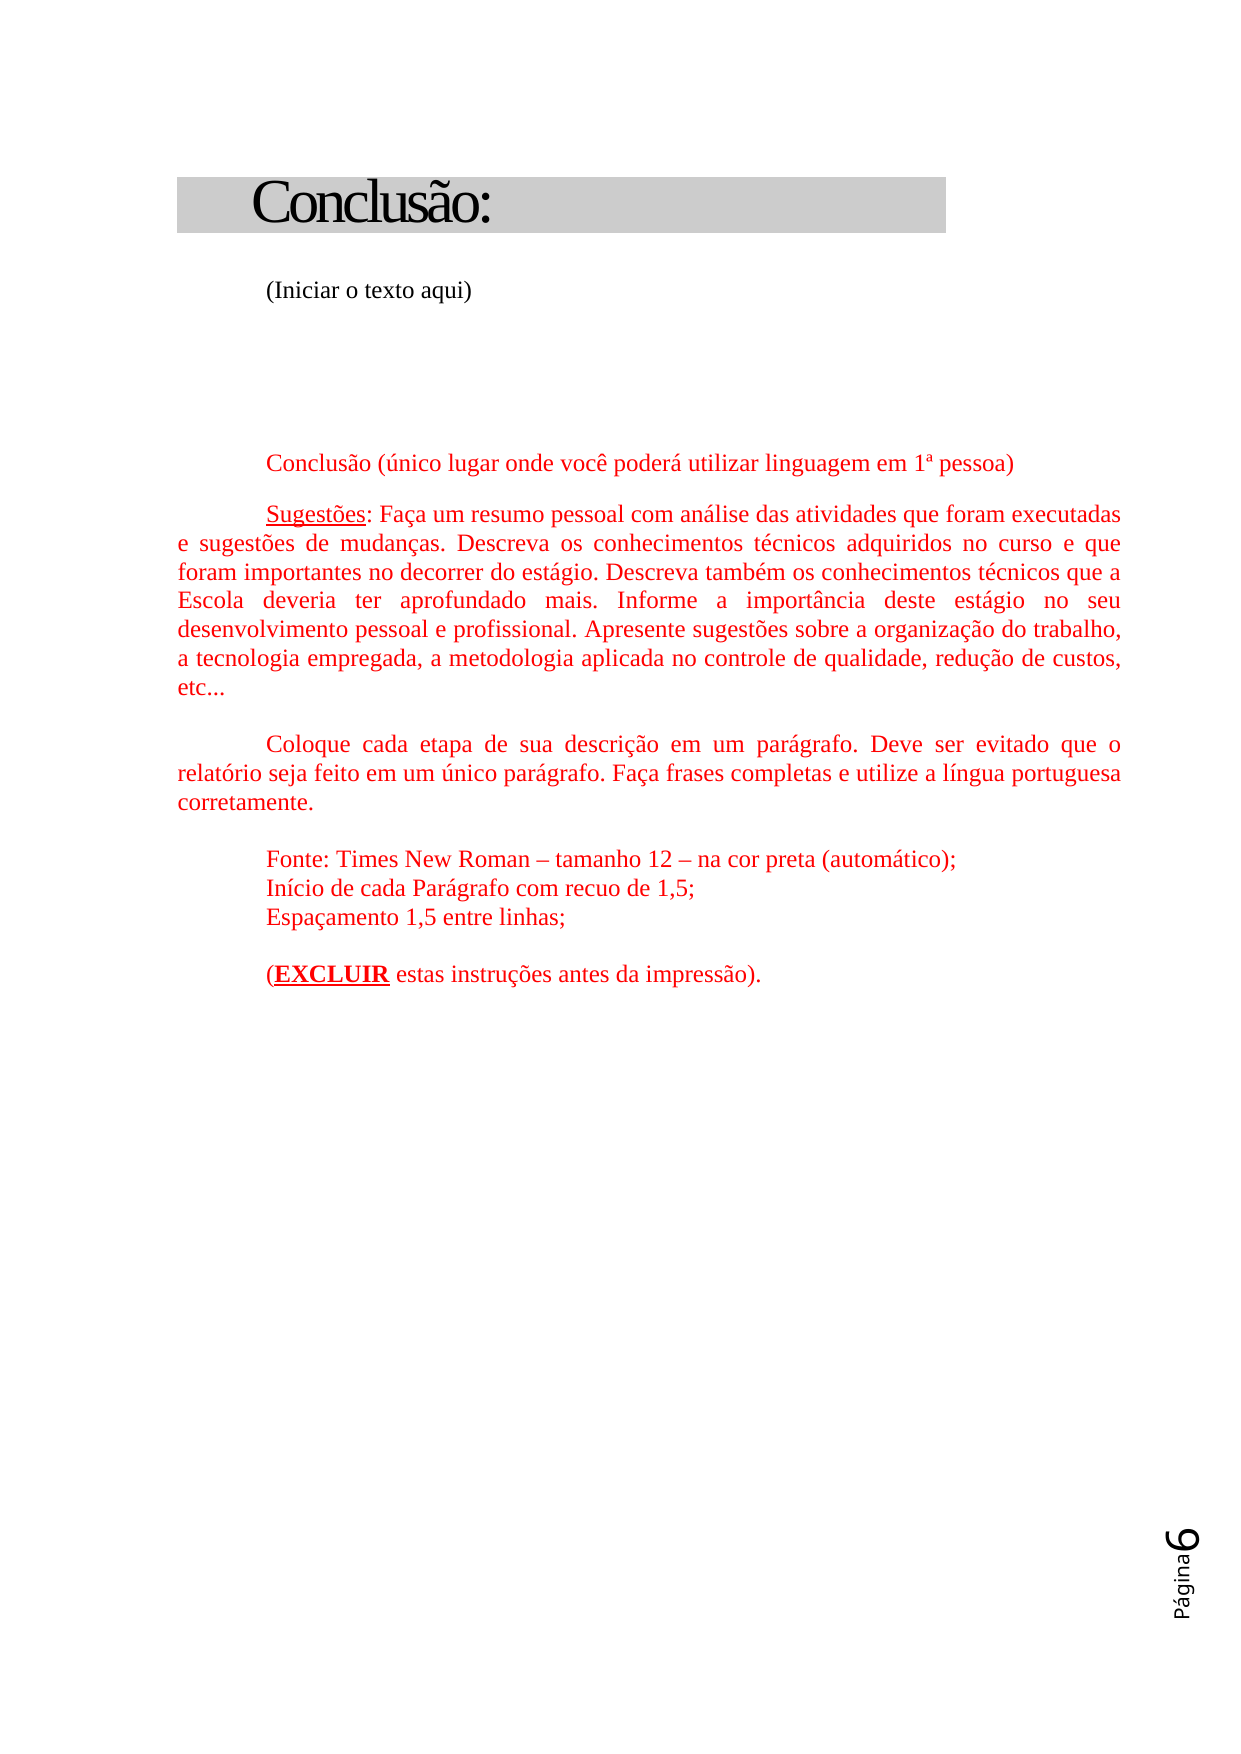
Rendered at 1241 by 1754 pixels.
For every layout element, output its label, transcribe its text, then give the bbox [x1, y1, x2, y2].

list (Iniciar o texto aqui) [177, 275, 1122, 304]
text Conclusão (único lugar onde você poderá utilizar linguagem em 1ª pessoa) [177, 448, 1122, 476]
text Sugestões: Faça um resumo pessoal com análise das atividades que foram executadas e sugestões de mudanças. Descreva os conhecimentos técnicos adquiridos no curso e que foram importantes no decorrer do estágio. Descreva também os conhecimentos técnicos que a Escola deveria ter aprofundado mais. Informe a importância deste estágio no seu desenvolvimento pessoal e profissional. Apresente sugestões sobre a organização do trabalho, a tecnologia empregada, a metodologia aplicada no controle de qualidade, redução de custos, etc... [177, 499, 1122, 701]
title Conclusão: [177, 177, 946, 233]
list (EXCLUIR estas instruções antes da impressão). [177, 959, 1122, 988]
list Coloque cada etapa de sua descrição em um parágrafo. Deve ser evitado que o relatório seja feito em um único parágrafo. Faça frases completas e utilize a língua portuguesa corretamente. [177, 729, 1122, 816]
list Fonte: Times New Roman – tamanho 12 – na cor preta (automático); [177, 844, 1122, 873]
list Início de cada Parágrafo com recuo de 1,5; [177, 873, 1122, 902]
list Espaçamento 1,5 entre linhas; [177, 902, 1122, 931]
